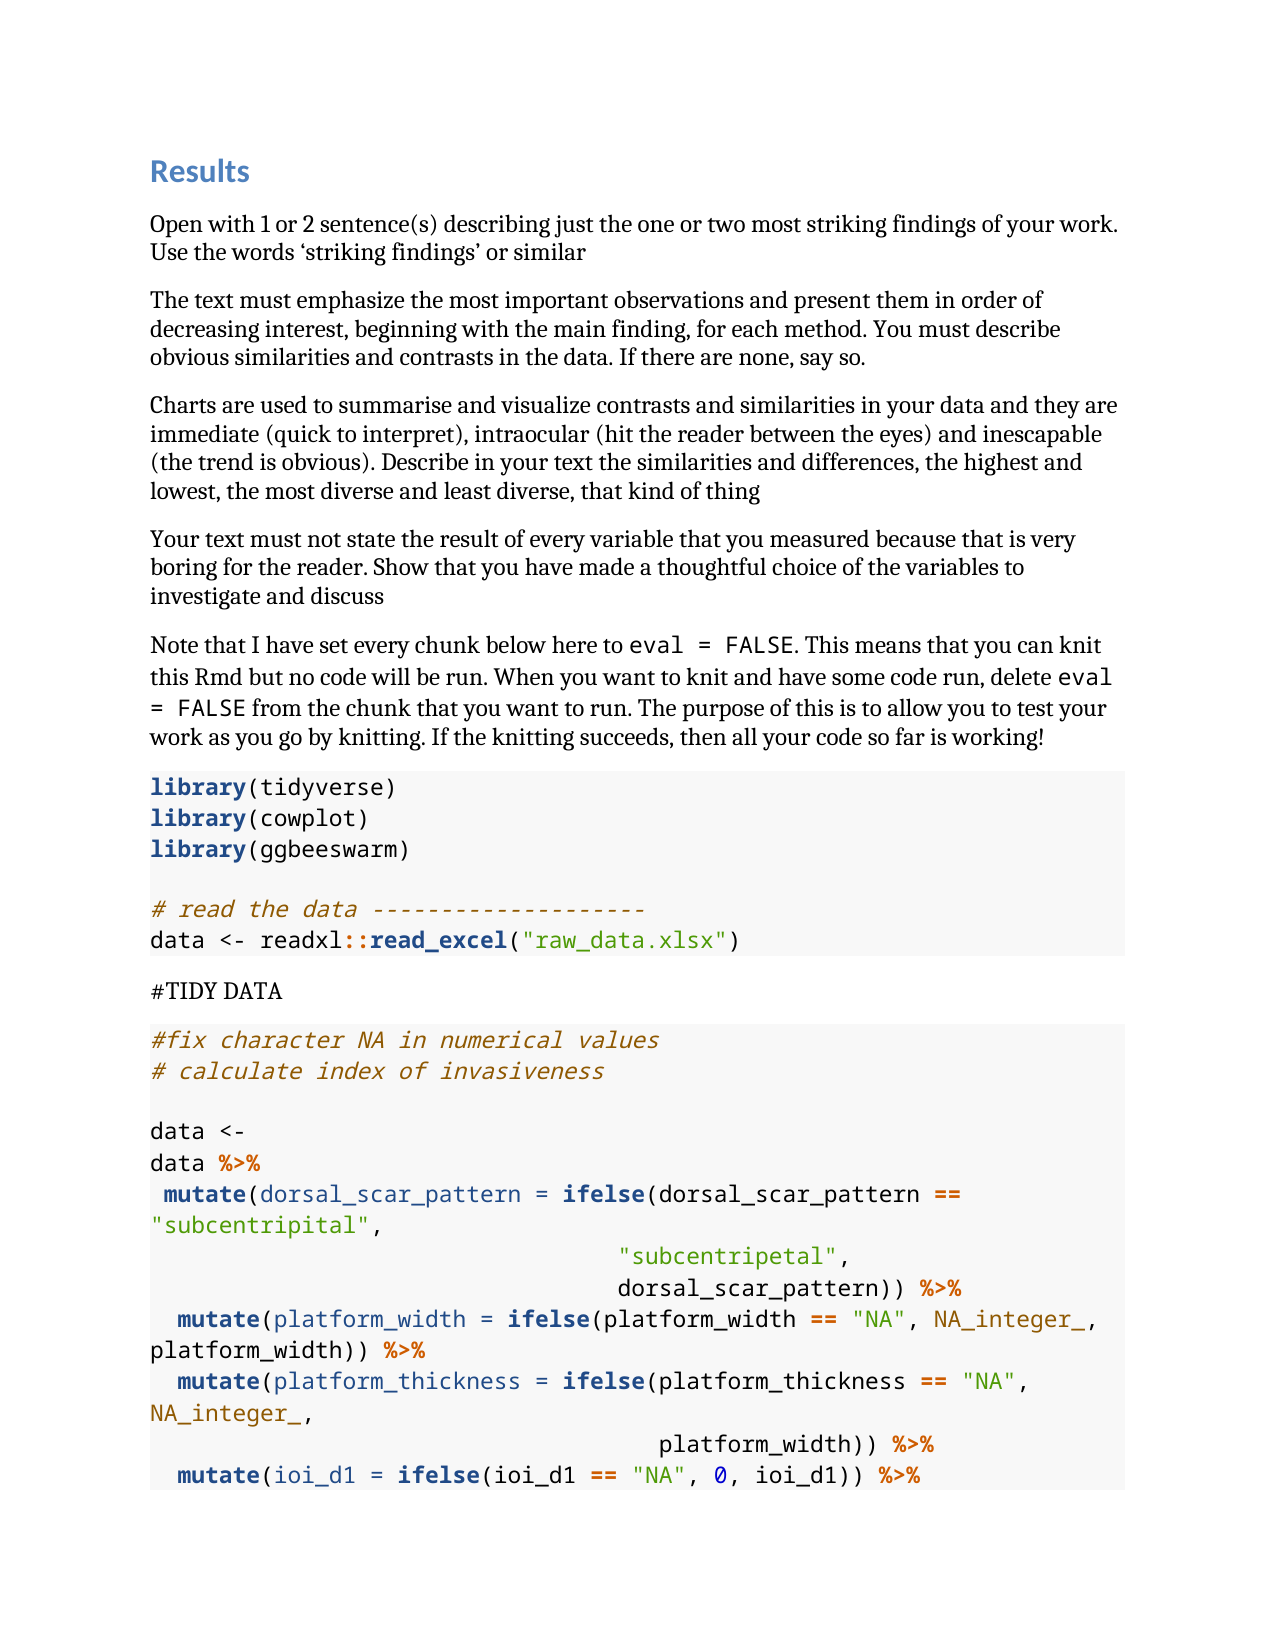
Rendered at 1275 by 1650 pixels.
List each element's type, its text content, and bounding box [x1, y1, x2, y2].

text Your text must not state the result of every variable that you measured because that is very boring for the reader. Show that you have made a thoughtful choice of the variables to investigate and discuss [150, 524, 1125, 611]
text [150, 1024, 1125, 1490]
text The text must emphasize the most important observations and present them in order of decreasing interest, beginning with the main finding, for each method. You must describe obvious similarities and contrasts in the data. If there are none, say so. [150, 286, 1125, 372]
text Note that I have set every chunk below here to eval = FALSE. This means that you can knit this Rmd but no code will be run. When you want to knit and have some code run, delete eval = FALSE from the chunk that you want to run. The purpose of this is to allow you to test your work as you go by knitting. If the knitting succeeds, then all your code so far is working! [150, 629, 1125, 752]
text #TIDY DATA [150, 977, 1125, 1005]
text Charts are used to summarise and visualize contrasts and similarities in your data and they are immediate (quick to interpret), intraocular (hit the reader between the eyes) and inescapable (the trend is obvious). Describe in your text the similarities and differences, the highest and lowest, the most diverse and least diverse, that kind of thing [150, 391, 1125, 506]
text library(tidyverse) library(cowplot) library(ggbeeswarm) # read the data -------------------- data <- readxl::read_excel("raw_data.xlsx") [150, 771, 1125, 956]
subtitle Results [150, 150, 1125, 191]
text Open with 1 or 2 sentence(s) describing just the one or two most striking findings of your work. Use the words ‘striking findings’ or similar [150, 209, 1125, 267]
